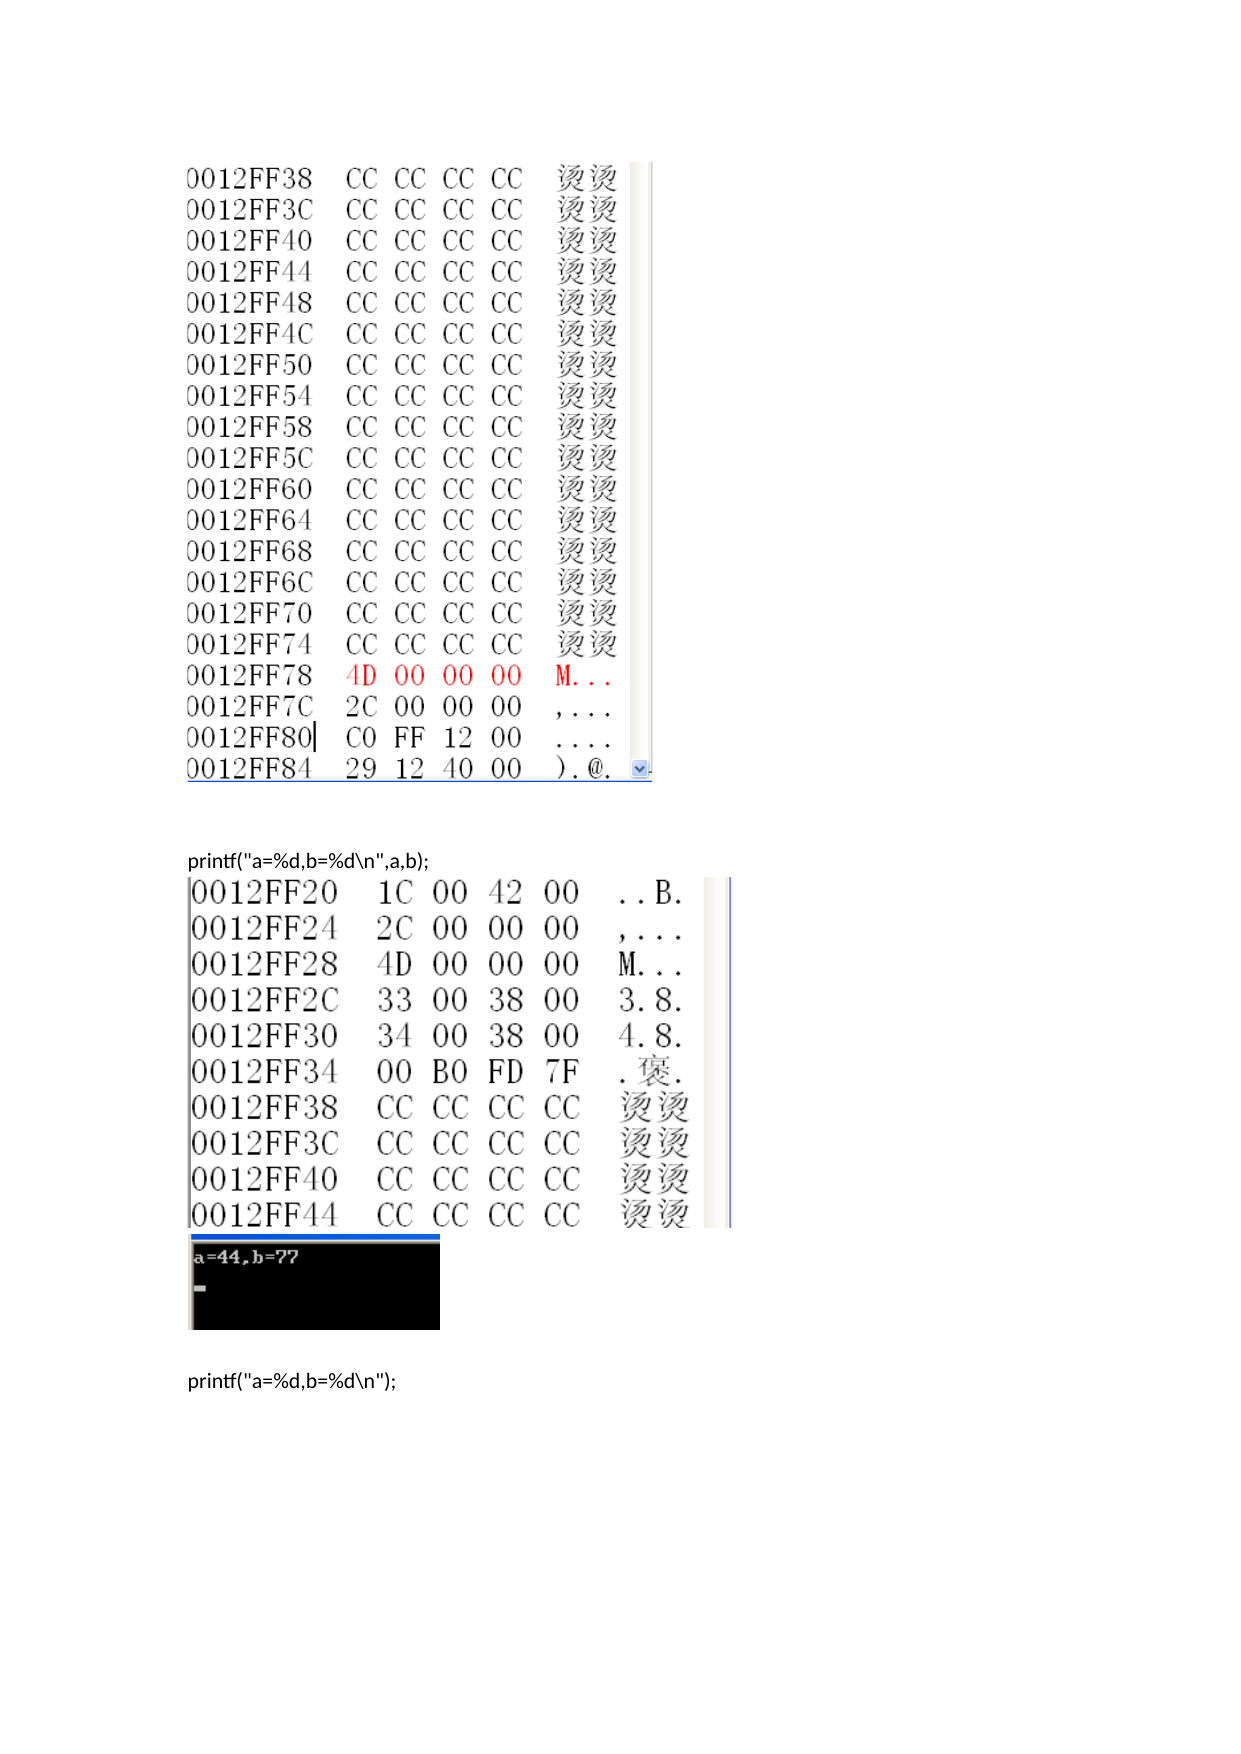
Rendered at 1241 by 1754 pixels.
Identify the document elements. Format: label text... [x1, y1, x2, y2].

list printf("a=%d,b=%d\n"); [187, 1364, 1053, 1397]
list printf("a=%d,b=%d\n",a,b); [187, 844, 1053, 877]
picture [187, 162, 653, 782]
picture [187, 1234, 440, 1330]
picture [187, 877, 732, 1228]
